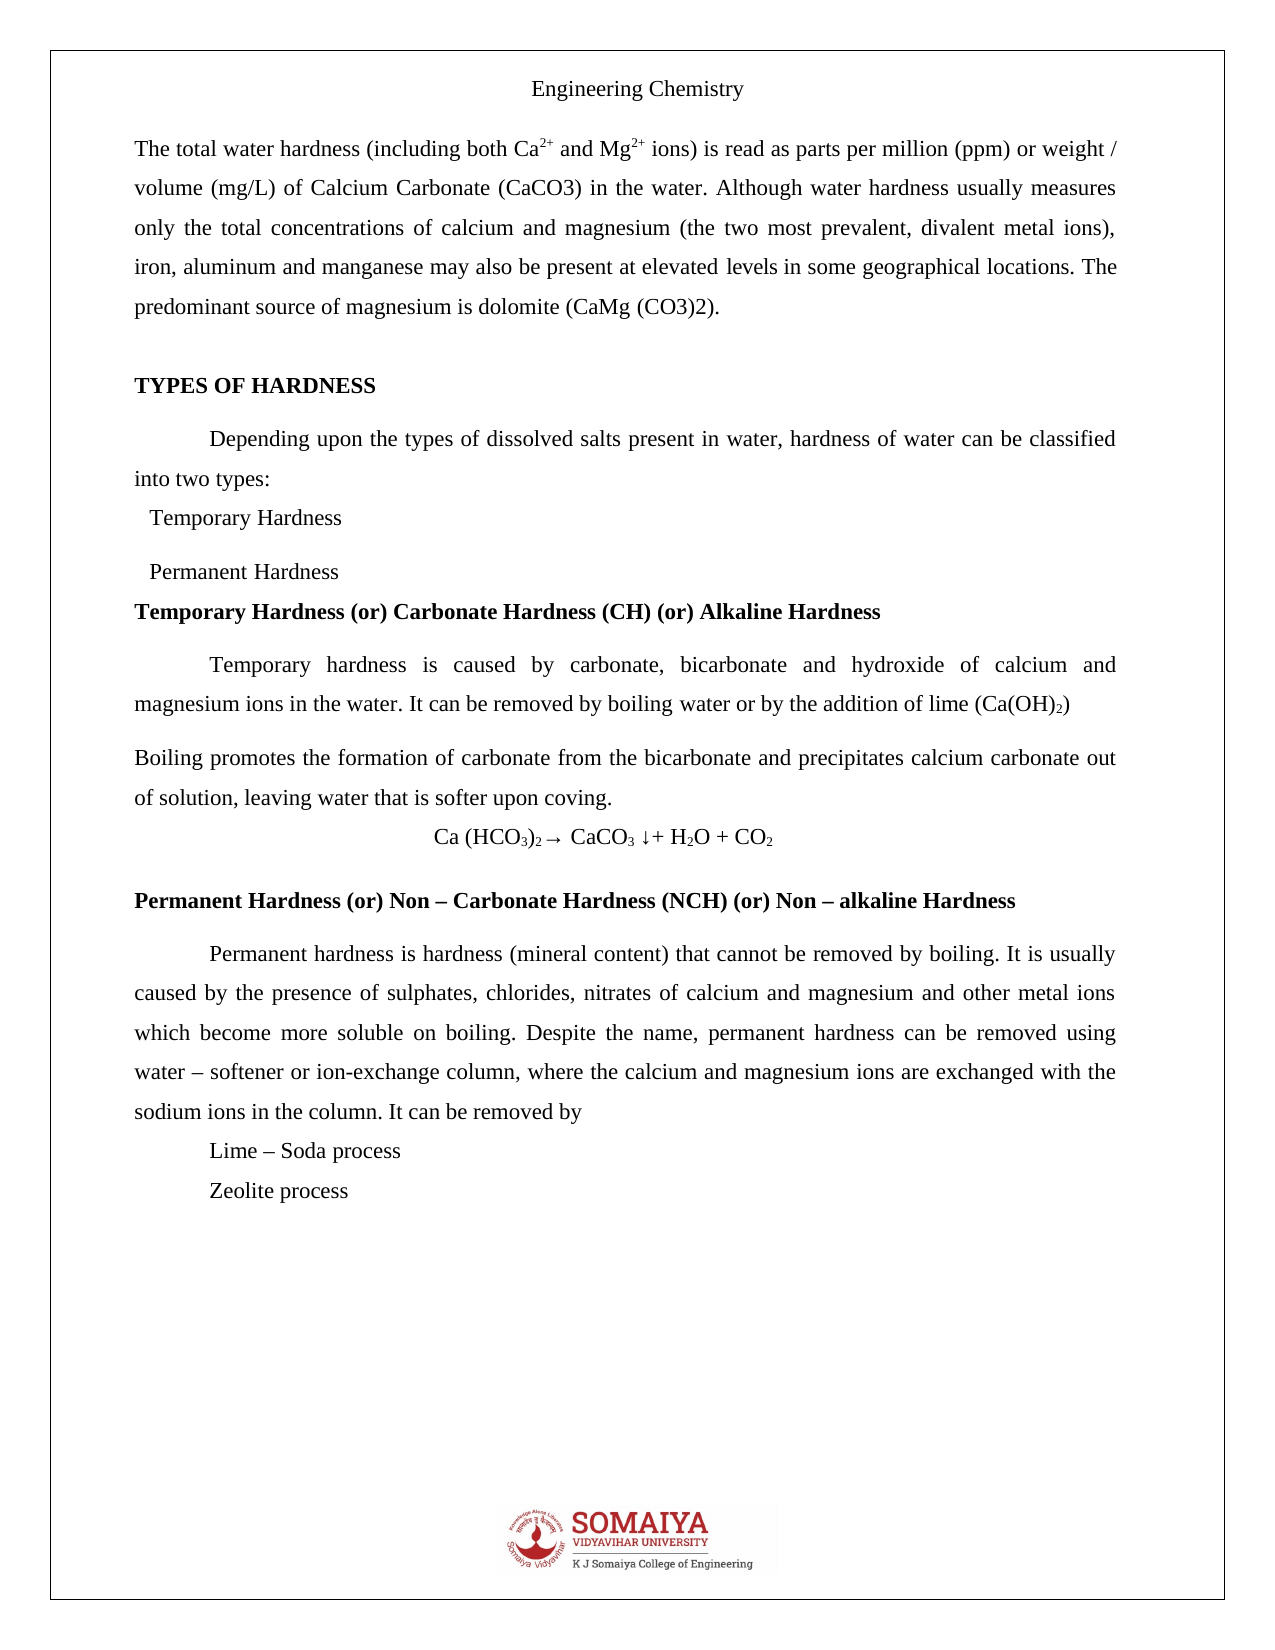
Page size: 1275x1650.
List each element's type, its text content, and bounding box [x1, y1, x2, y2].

list Lime – Soda process [209, 1137, 1117, 1164]
text Depending upon the types of dissolved salts present in water, hardness of water can be classified into two types: [134, 425, 1117, 491]
text Permanent hardness is hardness (mineral content) that cannot be removed by boiling. It is usually caused by the presence of sulphates, chlorides, nitrates of calcium and magnesium and other metal ions which become more soluble on boiling. Despite the name, permanent hardness can be removed using water – softener or ion-exchange column, where the calcium and magnesium ions are exchanged with the sodium ions in the column. It can be removed by [134, 940, 1117, 1124]
subtitle Permanent Hardness (or) Non – Carbonate Hardness (NCH) (or) Non – alkaline Hardness [134, 887, 1117, 913]
list Permanent Hardness [149, 558, 1117, 584]
list Zeolite process [209, 1177, 1117, 1203]
text Ca (HCO3)2→ CaCO3 ↓+ H2O + CO2 [434, 823, 1117, 849]
text Boiling promotes the formation of carbonate from the bicarbonate and precipitates calcium carbonate out of solution, leaving water that is softer upon coving. [134, 744, 1117, 810]
text Temporary hardness is caused by carbonate, bicarbonate and hydroxide of calcium and magnesium ions in the water. It can be removed by boiling water or by the addition of lime (Ca(OH)2) [134, 651, 1117, 717]
subtitle Temporary Hardness (or) Carbonate Hardness (CH) (or) Alkaline Hardness [134, 598, 1117, 624]
picture [496, 1504, 779, 1575]
subtitle TYPES OF HARDNESS [134, 372, 1117, 398]
text The total water hardness (including both Ca2+ and Mg2+ ions) is read as parts per million (ppm) or weight / volume (mg/L) of Calcium Carbonate (CaCO3) in the water. Although water hardness usually measures only the total concentrations of calcium and magnesium (the two most prevalent, divalent metal ions), iron, aluminum and manganese may also be present at elevated levels in some geographical locations. The predominant source of magnesium is dolomite (CaMg (CO3)2). [134, 135, 1117, 319]
list Temporary Hardness [149, 504, 1117, 531]
